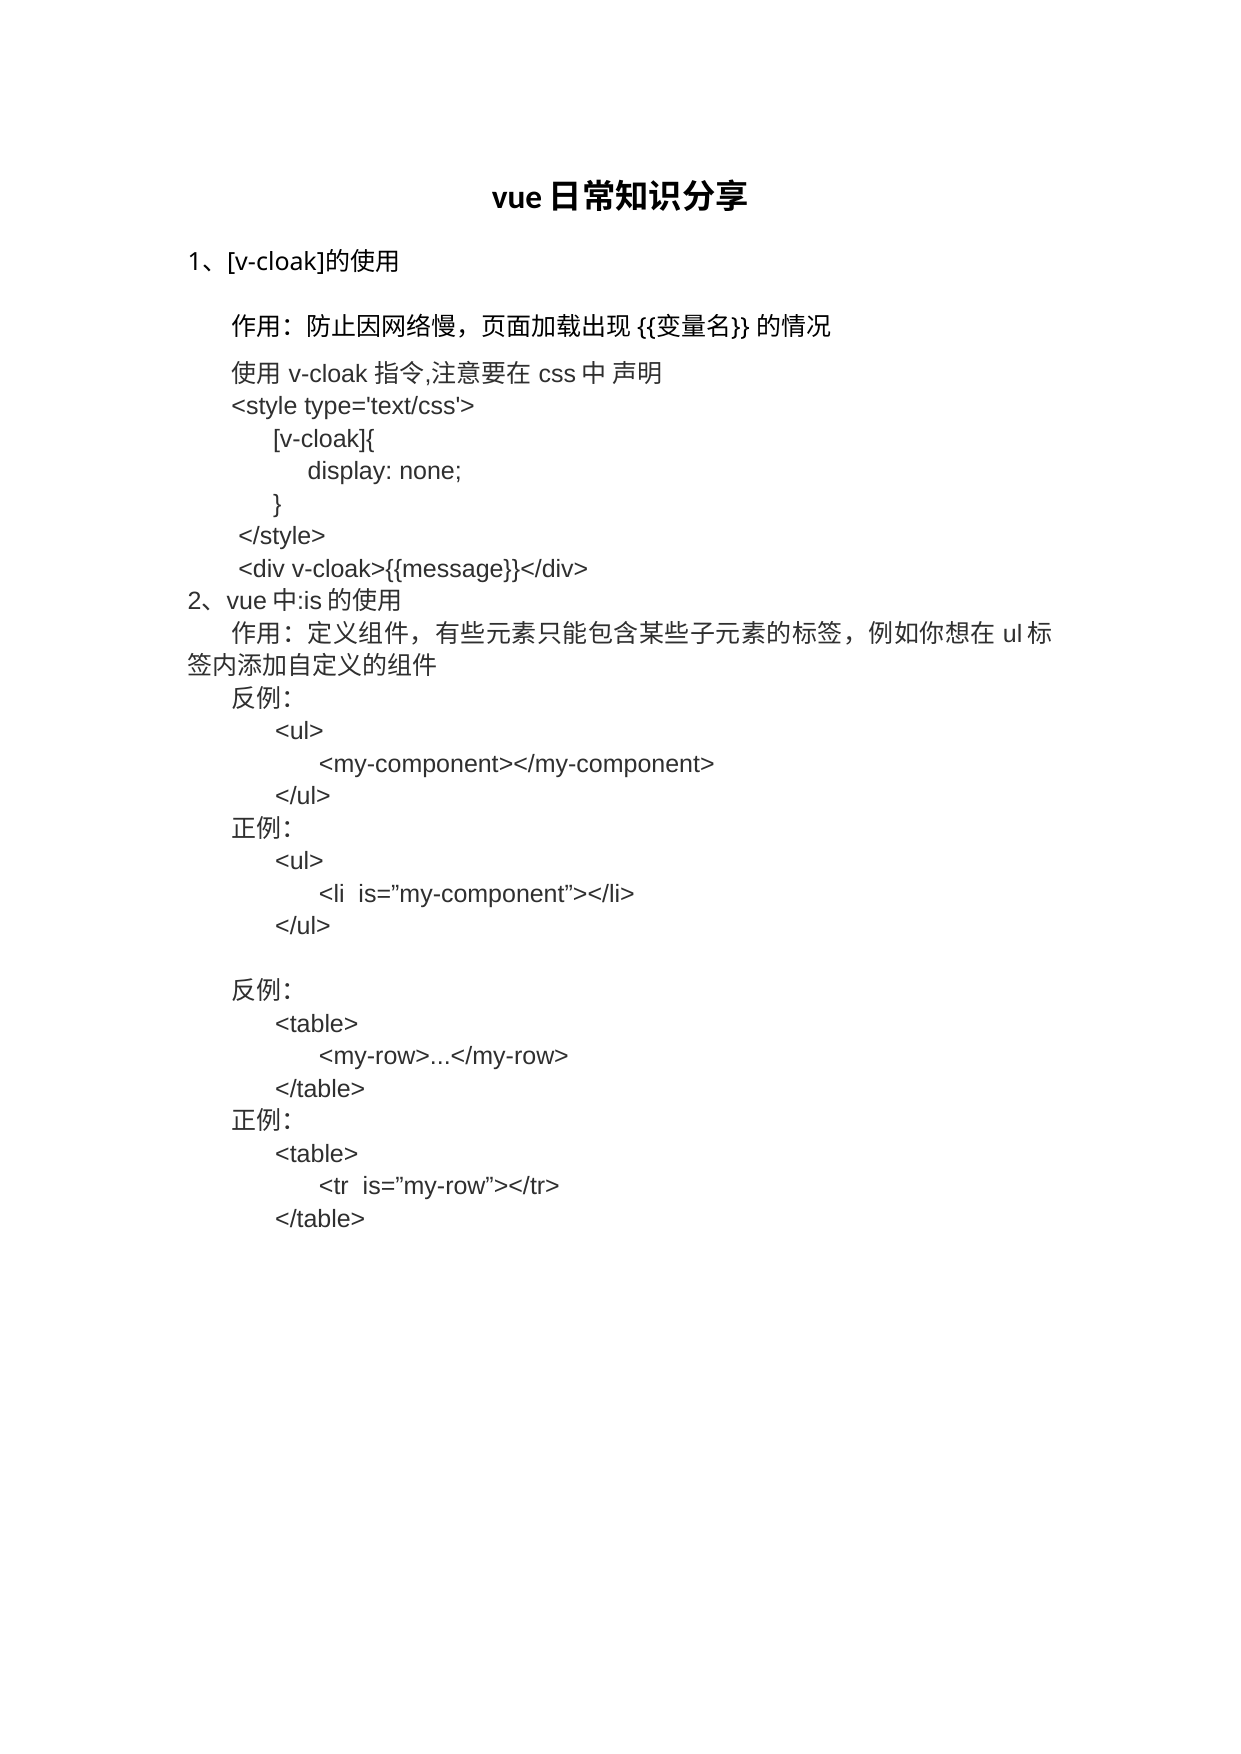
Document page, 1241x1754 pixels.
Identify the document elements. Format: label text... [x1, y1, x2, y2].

list 反例： [187, 974, 1053, 1007]
list vue中:is的使用 [187, 584, 1053, 617]
list <table> [231, 1007, 1053, 1039]
text vue日常知识分享 [187, 162, 1053, 227]
list <my-row>...</my-row> [275, 1039, 1053, 1072]
list </style> [187, 519, 1053, 552]
list 作用：防止因网络慢，页面加载出现 {{变量名}} 的情况 [187, 292, 1053, 357]
list 反例： [187, 682, 1053, 714]
list </ul> [231, 909, 1053, 942]
list } [187, 487, 1053, 519]
list </table> [231, 1202, 1053, 1234]
list <ul> [231, 714, 1053, 747]
list <li is=”my-component”></li> [275, 877, 1053, 909]
list <div v-cloak>{{message}}</div> [187, 552, 1053, 584]
list display: none; [187, 454, 1053, 487]
list <ul> [231, 844, 1053, 877]
list [v-cloak]{ [187, 422, 1053, 454]
list <table> [231, 1137, 1053, 1169]
list 正例： [187, 1104, 1053, 1137]
list 作用：定义组件，有些元素只能包含某些子元素的标签，例如你想在ul标签内添加自定义的组件 [187, 617, 1053, 682]
list <my-component></my-component> [275, 747, 1053, 779]
list 正例： [187, 812, 1053, 844]
list </ul> [231, 779, 1053, 812]
list <tr is=”my-row”></tr> [275, 1169, 1053, 1202]
list <style type='text/css'> [187, 389, 1053, 422]
list [v-cloak]的使用 [187, 227, 1053, 292]
list </table> [231, 1072, 1053, 1104]
list 使用 v-cloak 指令,注意要在 css中 声明 [187, 357, 1053, 389]
